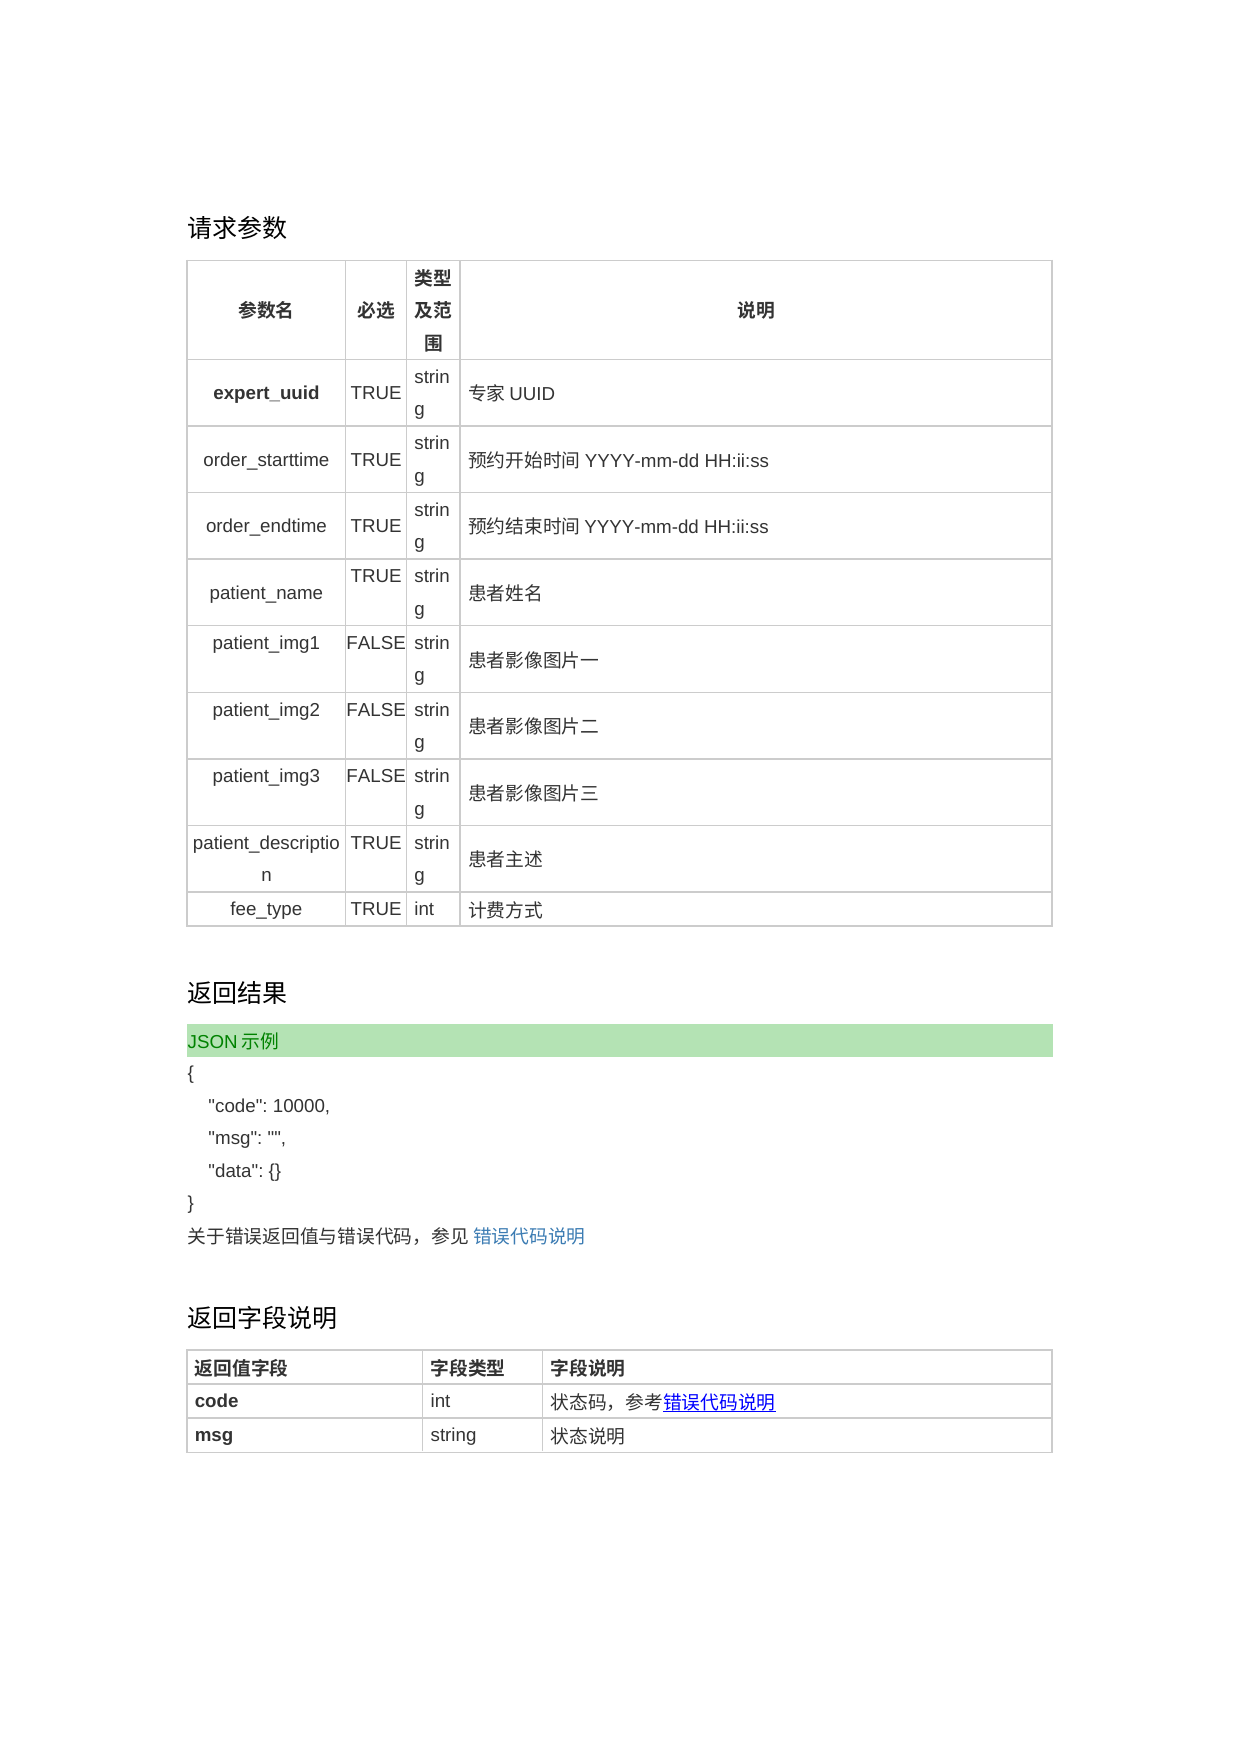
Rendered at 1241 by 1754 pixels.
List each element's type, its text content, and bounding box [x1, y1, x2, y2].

table_header 返回值字段 [188, 1351, 422, 1383]
text "data": {} [187, 1154, 1053, 1187]
table_cell int [407, 893, 459, 925]
table_cell 患者主述 [461, 826, 1051, 891]
table_cell FALSE [346, 760, 406, 824]
table_cell patient_img3 [188, 760, 345, 824]
table_cell 患者影像图片二 [461, 693, 1051, 758]
table_cell string [407, 626, 459, 691]
table_cell 预约结束时间YYYY-mm-dd HH:ii:ss [461, 493, 1051, 558]
table_cell fee_type [188, 893, 345, 925]
table_cell TRUE [346, 427, 406, 492]
table_cell code [188, 1385, 422, 1417]
table_cell 状态说明 [543, 1419, 1051, 1451]
table_cell string [407, 360, 459, 425]
table_cell expert_uuid [188, 360, 345, 425]
table_cell patient_name [188, 560, 345, 625]
table_cell string [407, 493, 459, 558]
text JSON示例 [187, 1024, 1053, 1057]
table_cell 患者影像图片三 [461, 760, 1051, 824]
table_cell msg [188, 1419, 422, 1451]
table_cell FALSE [346, 693, 406, 758]
table_cell TRUE [346, 493, 406, 558]
text 关于错误返回值与错误代码，参见 错误代码说明 [187, 1219, 1053, 1252]
table_cell 患者姓名 [461, 560, 1051, 625]
table_cell 患者影像图片一 [461, 626, 1051, 691]
text "msg": "", [187, 1122, 1053, 1154]
table_cell string [407, 427, 459, 492]
table_cell TRUE [346, 893, 406, 925]
table_header 字段类型 [423, 1351, 542, 1383]
table_header 说明 [461, 261, 1051, 358]
text { [187, 1057, 1053, 1089]
table_cell patient_img1 [188, 626, 345, 691]
table_cell FALSE [346, 626, 406, 691]
table_cell 计费方式 [461, 893, 1051, 925]
table_cell patient_img2 [188, 693, 345, 758]
table_cell TRUE [346, 826, 406, 891]
table_cell 预约开始时间 YYYY-mm-dd HH:ii:ss [461, 427, 1051, 492]
table_cell 状态码，参考错误代码说明 [543, 1385, 1051, 1417]
table_cell string [407, 560, 459, 625]
text } [187, 1187, 1053, 1219]
table_cell 专家UUID [461, 360, 1051, 425]
table_cell string [407, 760, 459, 824]
table_cell TRUE [346, 360, 406, 425]
table_cell order_endtime [188, 493, 345, 558]
text 请求参数 [187, 194, 1053, 259]
text "code": 10000, [187, 1089, 1053, 1122]
table_cell patient_description [188, 826, 345, 891]
table_cell string [423, 1419, 542, 1451]
table_cell string [407, 693, 459, 758]
text 返回结果 [187, 959, 1053, 1024]
table_header 字段说明 [543, 1351, 1051, 1383]
table_header 必选 [346, 261, 406, 358]
text 返回字段说明 [187, 1284, 1053, 1349]
table_header 参数名 [188, 261, 345, 358]
table_cell string [407, 826, 459, 891]
table_cell int [423, 1385, 542, 1417]
table_header 类型及范围 [407, 261, 459, 358]
table_cell TRUE [346, 560, 406, 625]
table_cell order_starttime [188, 427, 345, 492]
